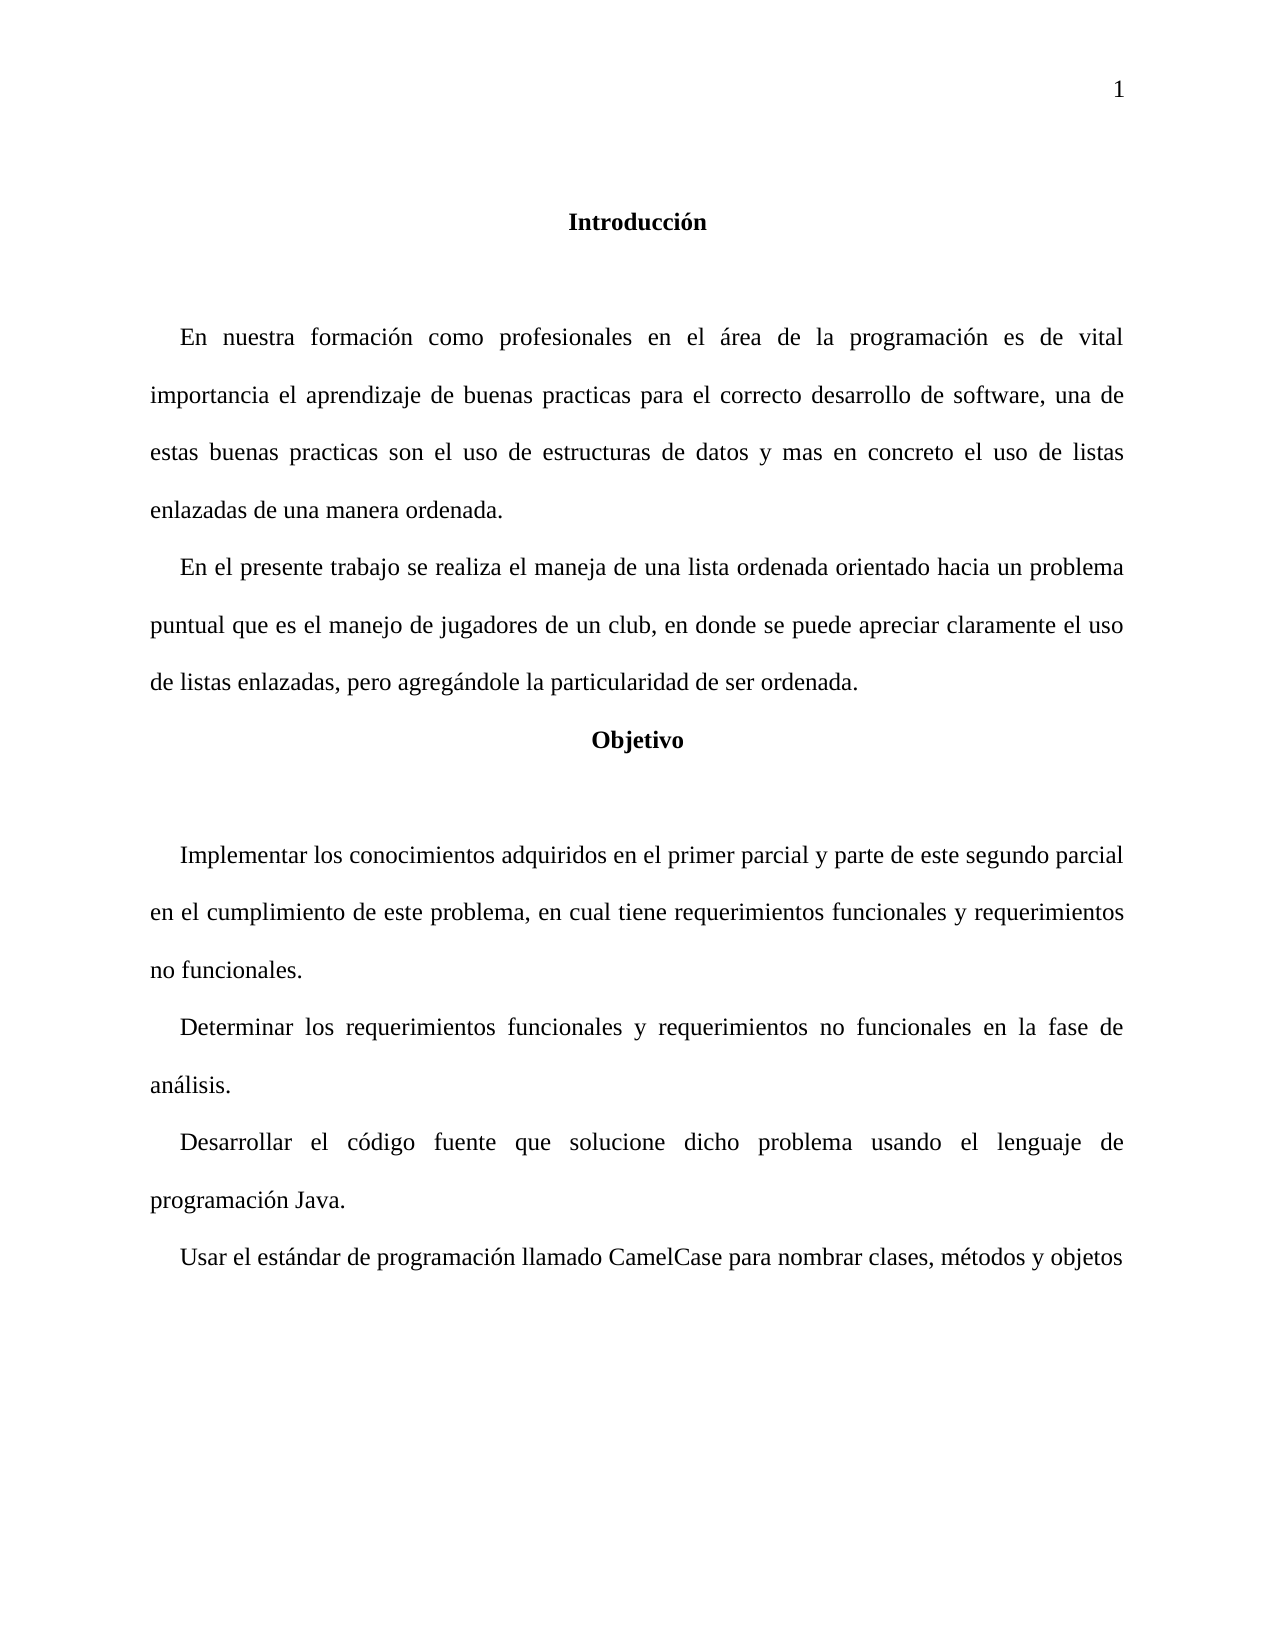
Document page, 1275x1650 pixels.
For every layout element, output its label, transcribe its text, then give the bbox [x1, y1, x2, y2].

text Determinar los requerimientos funcionales y requerimientos no funcionales en la fase de análisis. [150, 1012, 1125, 1099]
text En nuestra formación como profesionales en el área de la programación es de vital importancia el aprendizaje de buenas practicas para el correcto desarrollo de software, una de estas buenas practicas son el uso de estructuras de datos y mas en concreto el uso de listas enlazadas de una manera ordenada. [150, 322, 1125, 524]
subtitle Objetivo [150, 725, 1125, 754]
text Usar el estándar de programación llamado CamelCase para nombrar clases, métodos y objetos [150, 1242, 1125, 1271]
text Implementar los conocimientos adquiridos en el primer parcial y parte de este segundo parcial en el cumplimiento de este problema, en cual tiene requerimientos funcionales y requerimientos no funcionales. [150, 840, 1125, 984]
text Desarrollar el código fuente que solucione dicho problema usando el lenguaje de programación Java. [150, 1127, 1125, 1214]
subtitle Introducción [150, 207, 1125, 236]
text En el presente trabajo se realiza el maneja de una lista ordenada orientado hacia un problema puntual que es el manejo de jugadores de un club, en donde se puede apreciar claramente el uso de listas enlazadas, pero agregándole la particularidad de ser ordenada. [150, 552, 1125, 696]
